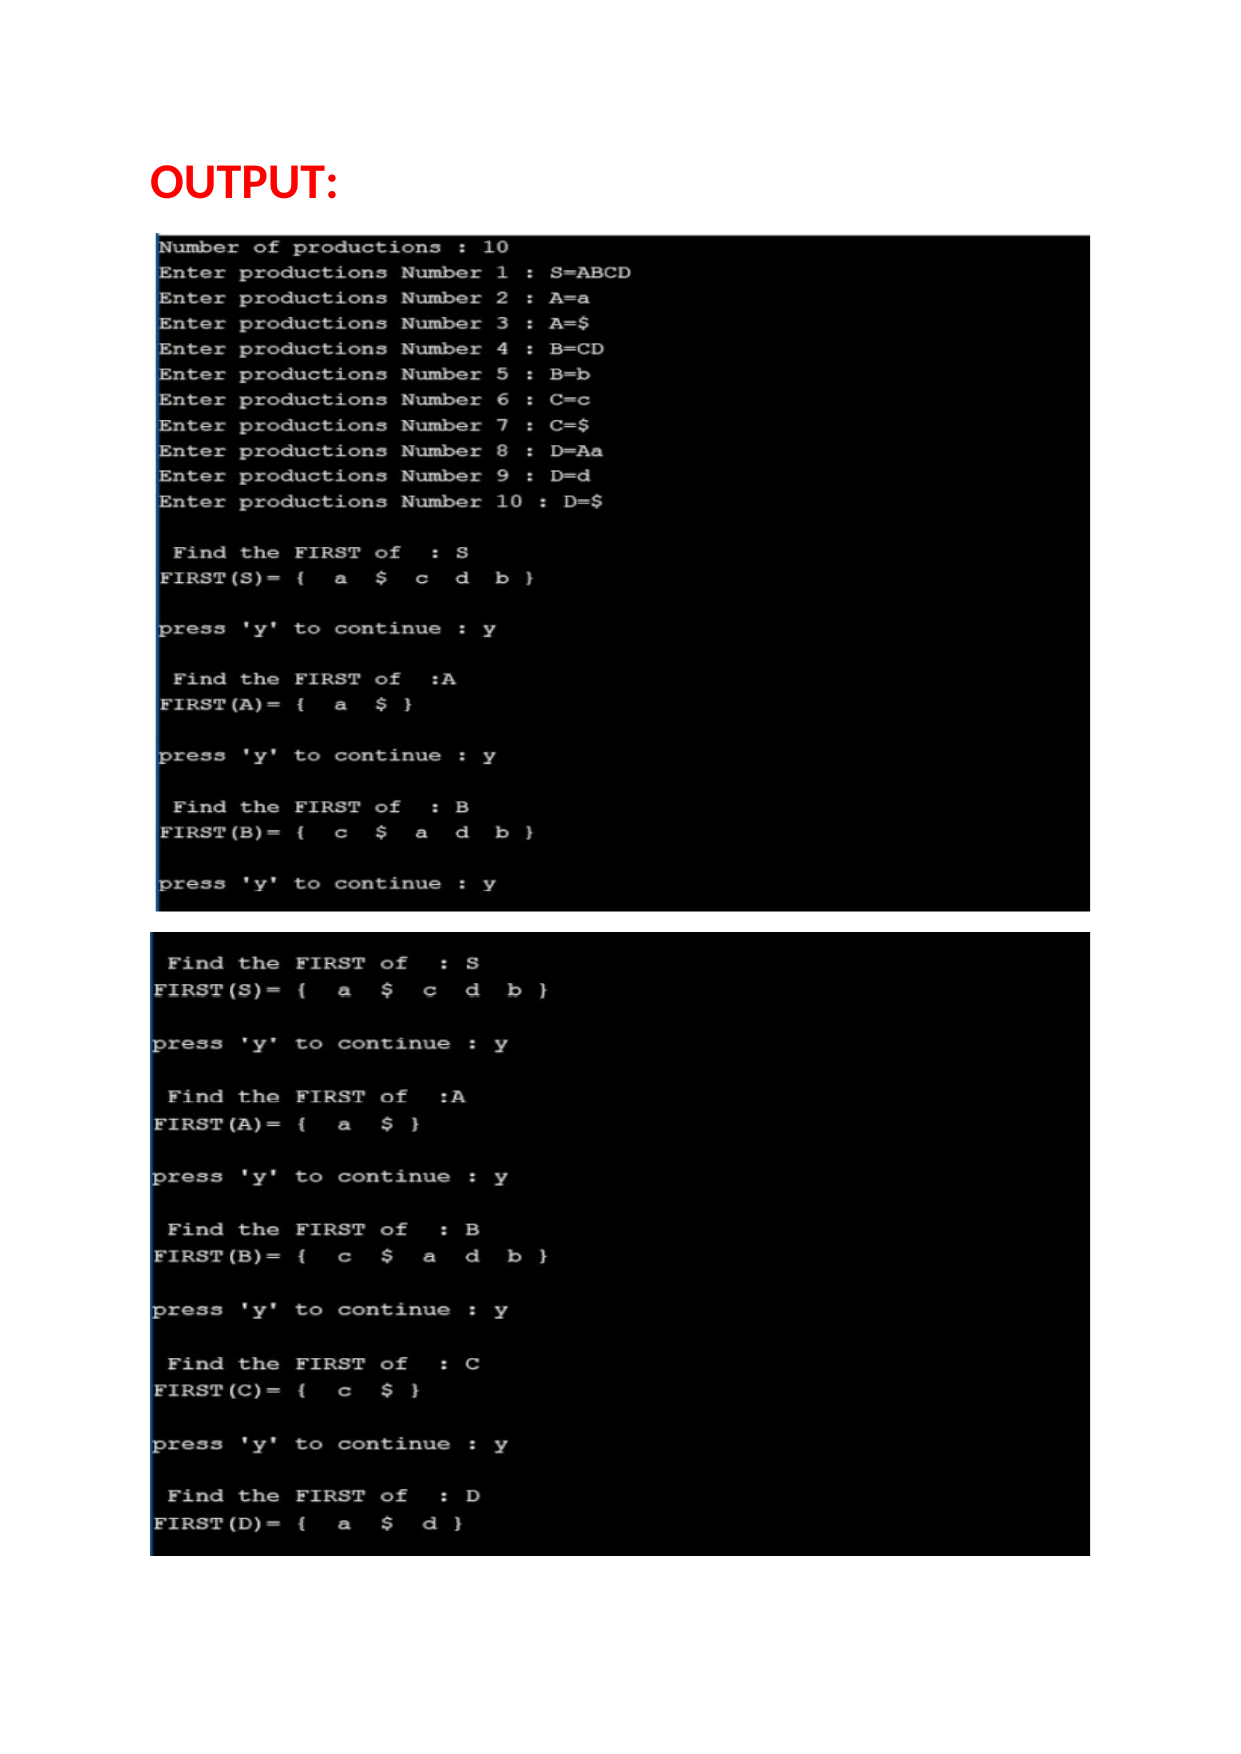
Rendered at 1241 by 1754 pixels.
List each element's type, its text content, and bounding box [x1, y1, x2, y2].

picture [150, 932, 1091, 1556]
text OUTPUT: [150, 150, 1090, 211]
picture [150, 232, 1091, 914]
